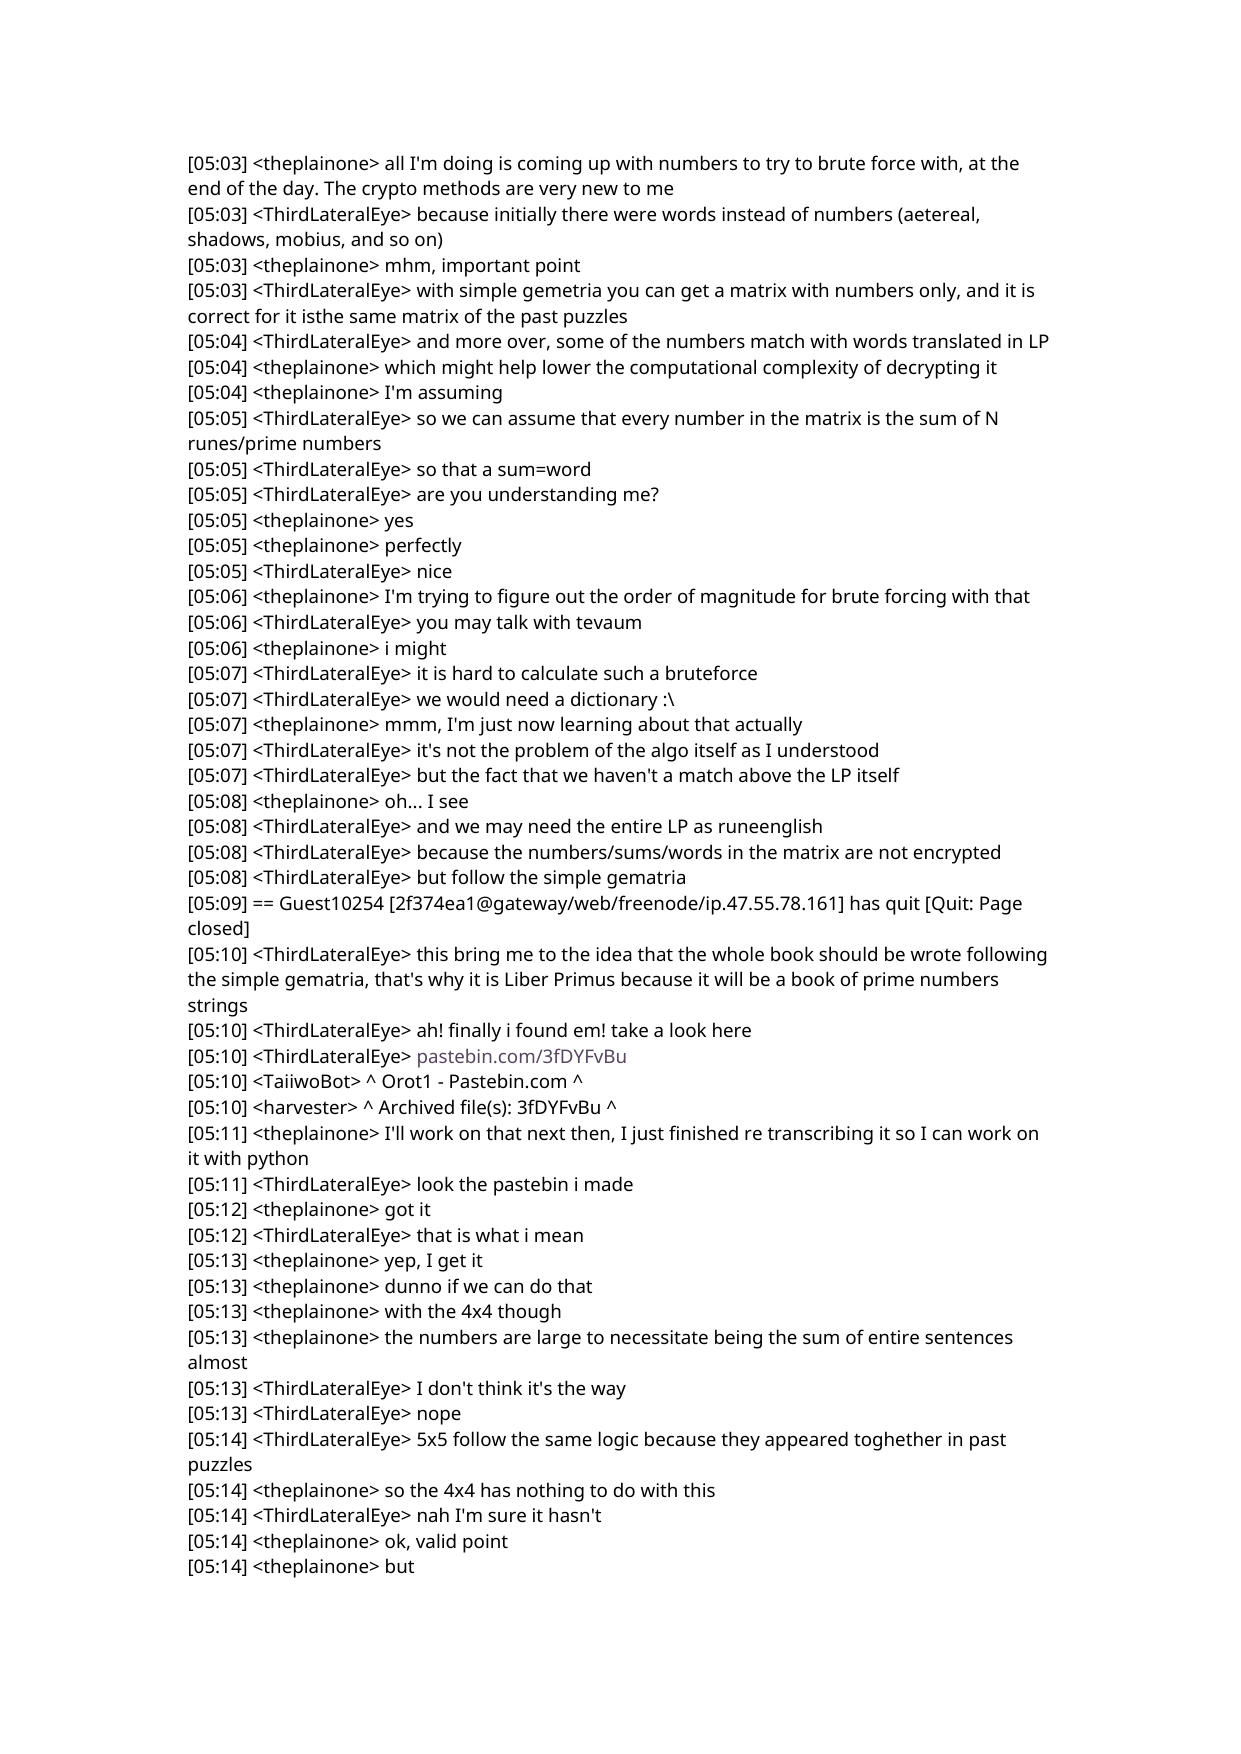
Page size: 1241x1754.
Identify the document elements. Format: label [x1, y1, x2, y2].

text [187, 150, 1053, 1579]
